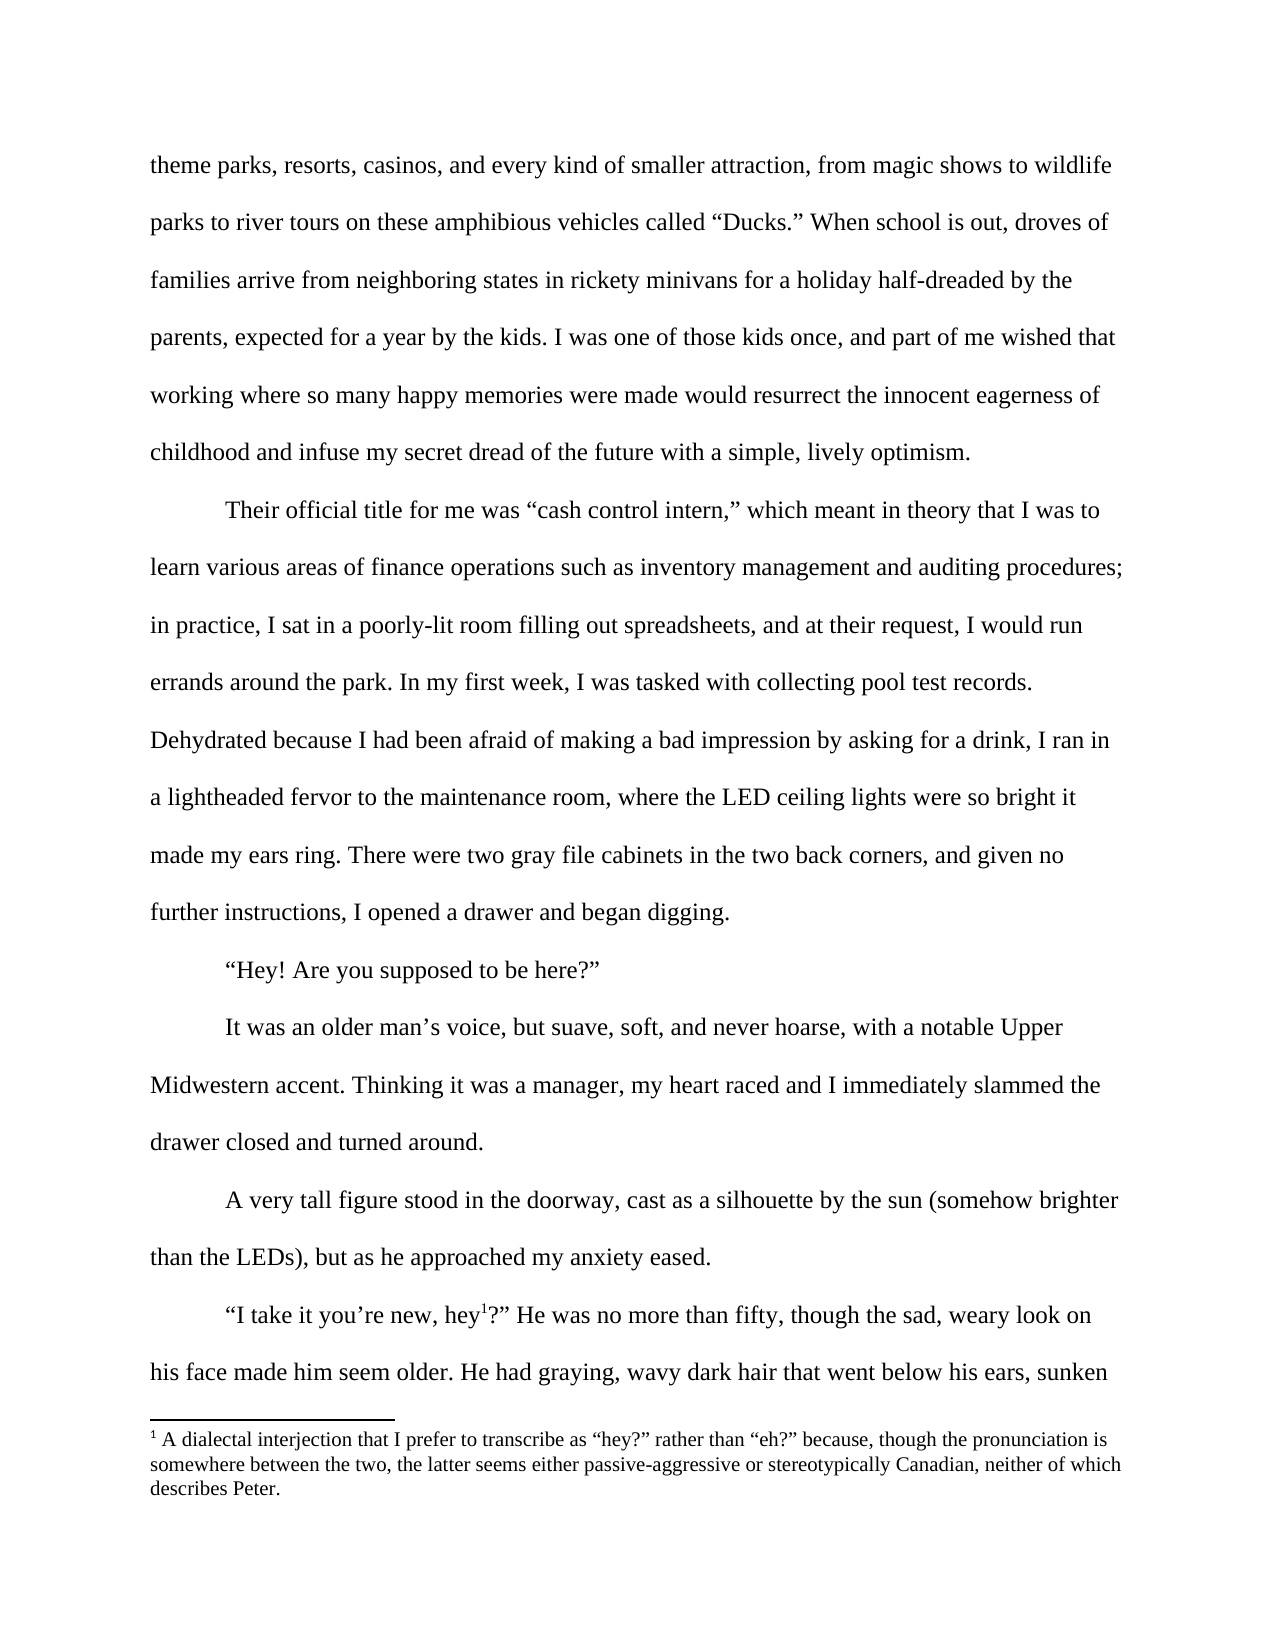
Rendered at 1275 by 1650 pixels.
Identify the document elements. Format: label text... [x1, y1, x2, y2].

text It was an older man’s voice, but suave, soft, and never hoarse, with a notable Upper Midwestern accent. Thinking it was a manager, my heart raced and I immediately slammed the drawer closed and turned around. [150, 1012, 1125, 1156]
text Their official title for me was “cash control intern,” which meant in theory that I was to learn various areas of finance operations such as inventory management and auditing procedures; in practice, I sat in a poorly-lit room filling out spreadsheets, and at their request, I would run errands around the park. In my first week, I was tasked with collecting pool test records. Dehydrated because I had been afraid of making a bad impression by asking for a drink, I ran in a lightheaded fervor to the maintenance room, where the LED ceiling lights were so bright it made my ears ring. There were two gray file cabinets in the two back corners, and given no further instructions, I opened a drawer and began digging. [150, 495, 1125, 926]
text “Hey! Are you supposed to be here?” [150, 955, 1125, 984]
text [150, 150, 1125, 466]
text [150, 1300, 1125, 1386]
text A very tall figure stood in the doorway, cast as a silhouette by the sun (somehow brighter than the LEDs), but as he approached my anxiety eased. [150, 1185, 1125, 1271]
